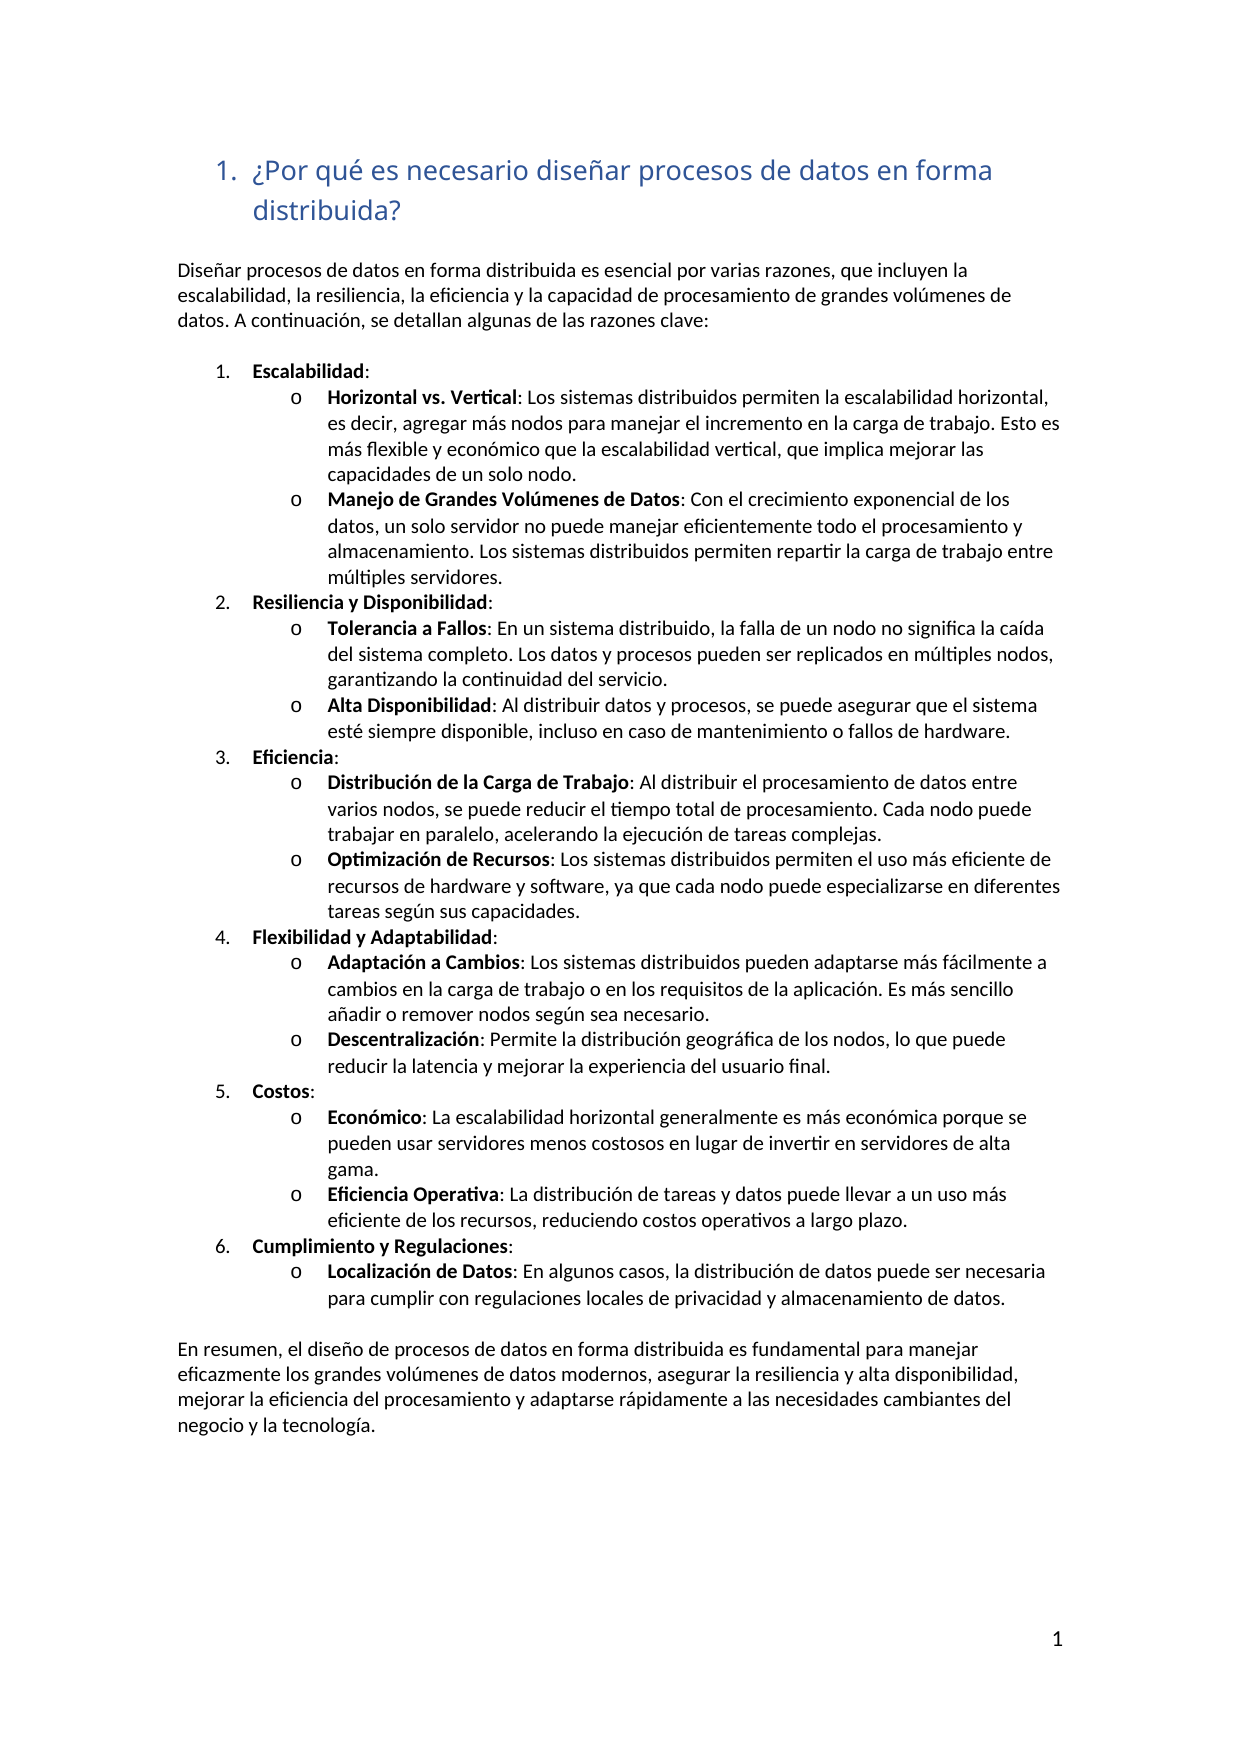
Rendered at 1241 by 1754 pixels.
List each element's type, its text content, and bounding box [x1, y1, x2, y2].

text En resumen, el diseño de procesos de datos en forma distribuida es fundamental para manejar eficazmente los grandes volúmenes de datos modernos, asegurar la resiliencia y alta disponibilidad, mejorar la eficiencia del procesamiento y adaptarse rápidamente a las necesidades cambiantes del negocio y la tecnología. [177, 1336, 1063, 1437]
list Descentralización: Permite la distribución geográfica de los nodos, lo que puede reducir la latencia y mejorar la experiencia del usuario final. [290, 1027, 1063, 1078]
subtitle ¿Por qué es necesario diseñar procesos de datos en forma distribuida? [215, 152, 1063, 228]
text Diseñar procesos de datos en forma distribuida es esencial por varias razones, que incluyen la escalabilidad, la resiliencia, la eficiencia y la capacidad de procesamiento de grandes volúmenes de datos. A continuación, se detallan algunas de las razones clave: [177, 257, 1063, 333]
list Localización de Datos: En algunos casos, la distribución de datos puede ser necesaria para cumplir con regulaciones locales de privacidad y almacenamiento de datos. [290, 1258, 1063, 1310]
list Optimización de Recursos: Los sistemas distribuidos permiten el uso más eficiente de recursos de hardware y software, ya que cada nodo puede especializarse en diferentes tareas según sus capacidades. [290, 847, 1063, 924]
list Distribución de la Carga de Trabajo: Al distribuir el procesamiento de datos entre varios nodos, se puede reducir el tiempo total de procesamiento. Cada nodo puede trabajar en paralelo, acelerando la ejecución de tareas complejas. [290, 769, 1063, 847]
list Eficiencia: [215, 744, 1063, 769]
list Horizontal vs. Vertical: Los sistemas distribuidos permiten la escalabilidad horizontal, es decir, agregar más nodos para manejar el incremento en la carga de trabajo. Esto es más flexible y económico que la escalabilidad vertical, que implica mejorar las capacidades de un solo nodo. [290, 384, 1063, 487]
list Alta Disponibilidad: Al distribuir datos y procesos, se puede asegurar que el sistema esté siempre disponible, incluso en caso de mantenimiento o fallos de hardware. [290, 692, 1063, 744]
list Adaptación a Cambios: Los sistemas distribuidos pueden adaptarse más fácilmente a cambios en la carga de trabajo o en los requisitos de la aplicación. Es más sencillo añadir o remover nodos según sea necesario. [290, 949, 1063, 1027]
list Costos: [215, 1078, 1063, 1104]
list Tolerancia a Fallos: En un sistema distribuido, la falla de un nodo no significa la caída del sistema completo. Los datos y procesos pueden ser replicados en múltiples nodos, garantizando la continuidad del servicio. [290, 615, 1063, 692]
list Escalabilidad: [215, 358, 1063, 384]
list Resiliencia y Disponibilidad: [215, 589, 1063, 615]
list Eficiencia Operativa: La distribución de tareas y datos puede llevar a un uso más eficiente de los recursos, reduciendo costos operativos a largo plazo. [290, 1181, 1063, 1233]
list Cumplimiento y Regulaciones: [215, 1233, 1063, 1258]
list Flexibilidad y Adaptabilidad: [215, 924, 1063, 949]
list Manejo de Grandes Volúmenes de Datos: Con el crecimiento exponencial de los datos, un solo servidor no puede manejar eficientemente todo el procesamiento y almacenamiento. Los sistemas distribuidos permiten repartir la carga de trabajo entre múltiples servidores. [290, 487, 1063, 589]
list Económico: La escalabilidad horizontal generalmente es más económica porque se pueden usar servidores menos costosos en lugar de invertir en servidores de alta gama. [290, 1104, 1063, 1181]
